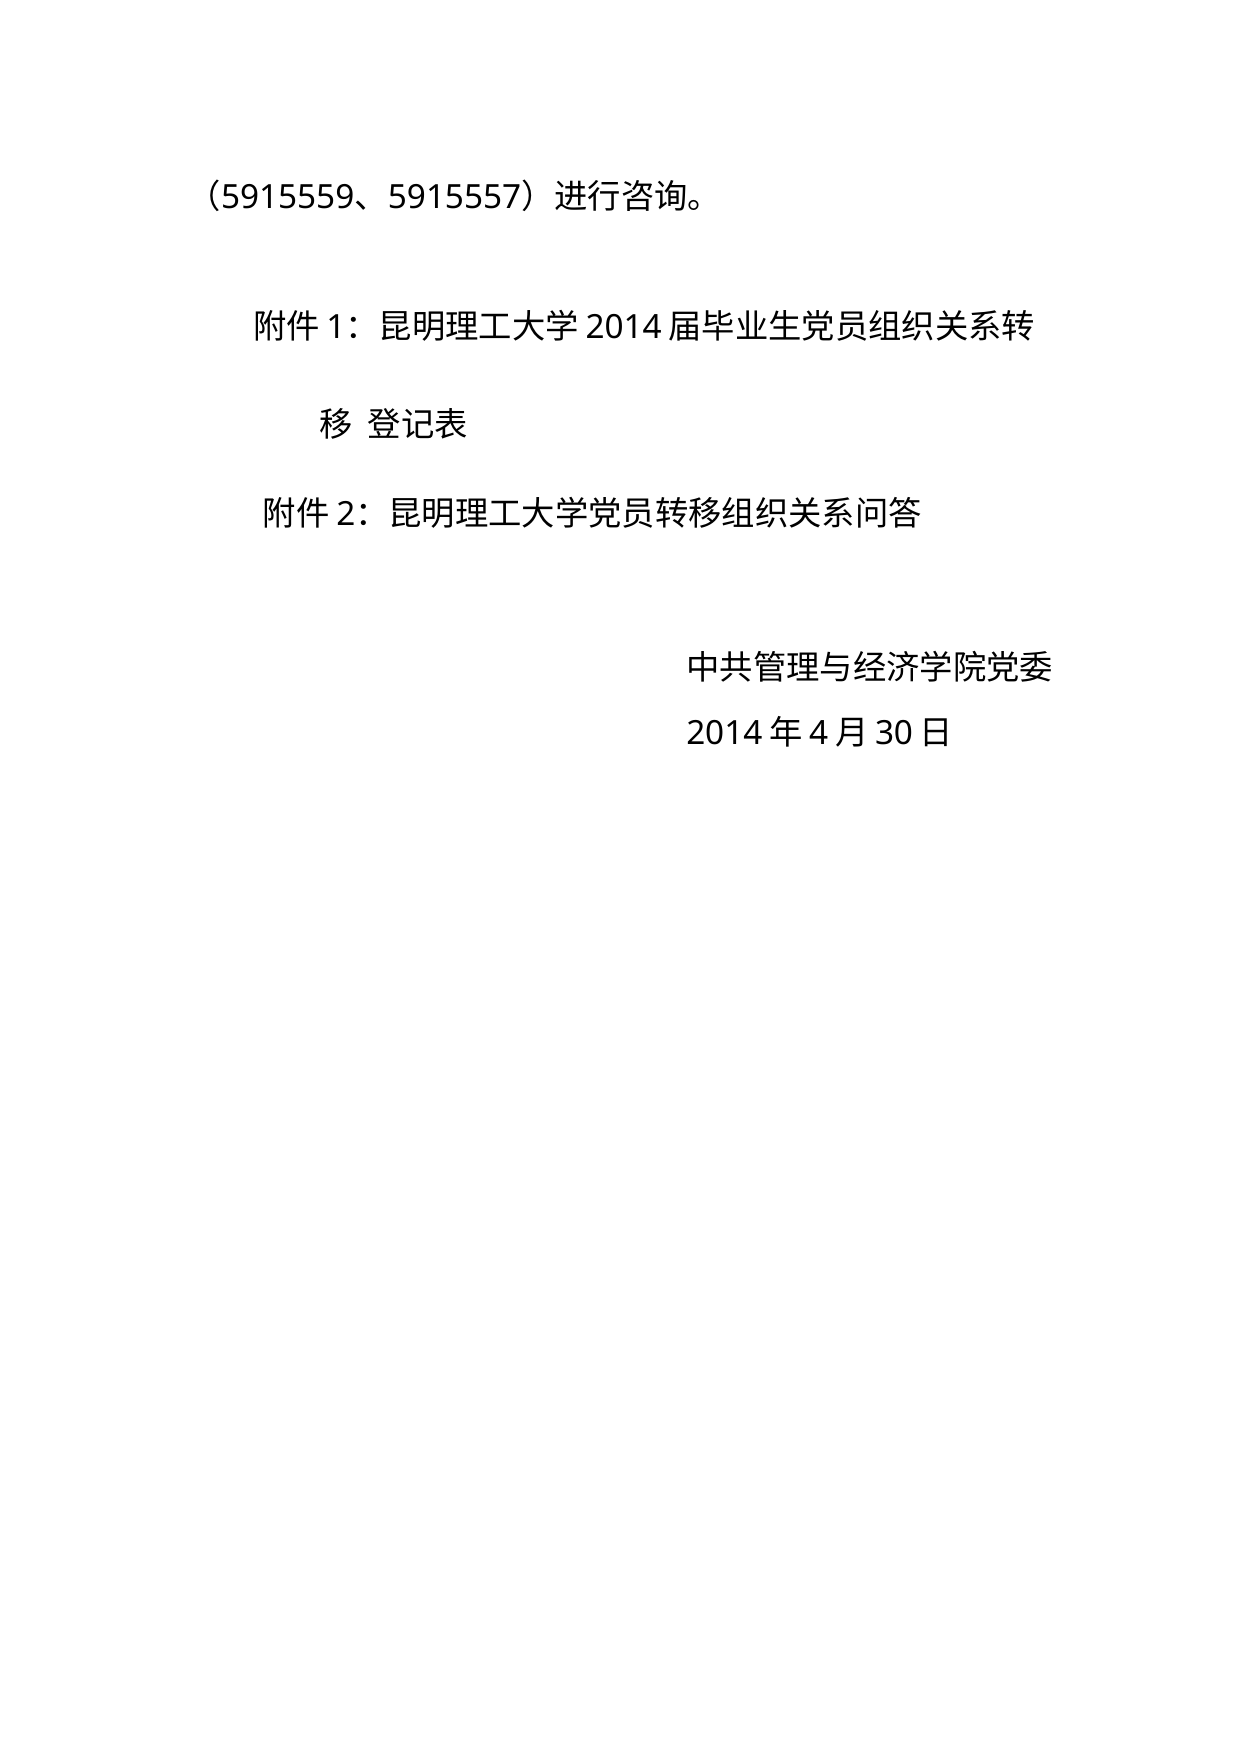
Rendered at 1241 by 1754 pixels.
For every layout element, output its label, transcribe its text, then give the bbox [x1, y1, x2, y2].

text 附件1：昆明理工大学2014届毕业生党员组织关系转移 登记表 [253, 292, 1053, 454]
text 附件2：昆明理工大学党员转移组织关系问答 [246, 478, 1053, 543]
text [187, 162, 1053, 227]
text 中共管理与经济学院党委 [187, 633, 1053, 698]
